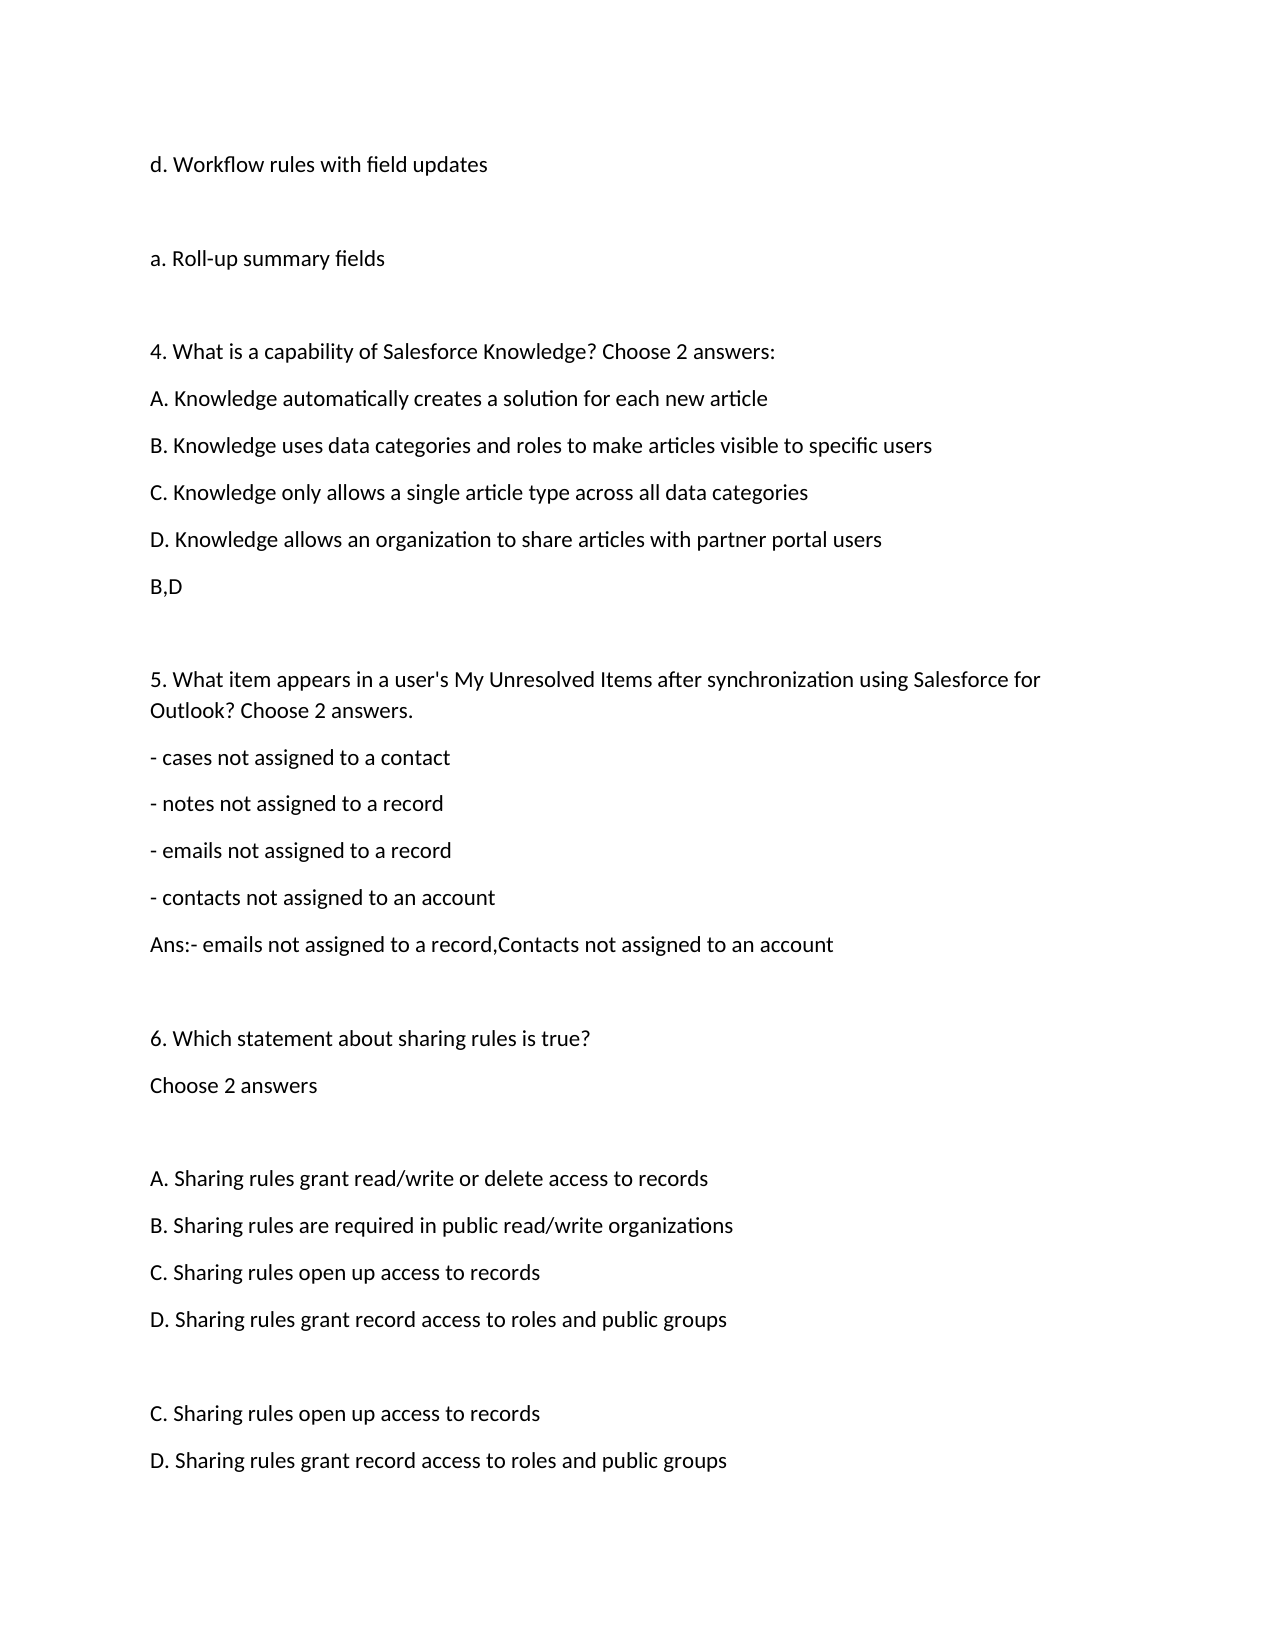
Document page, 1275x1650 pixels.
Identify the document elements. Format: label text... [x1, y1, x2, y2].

text 6. Which statement about sharing rules is true? [150, 1024, 1125, 1052]
text B. Knowledge uses data categories and roles to make articles visible to specific users [150, 431, 1125, 459]
text A. Sharing rules grant read/write or delete access to records [150, 1164, 1125, 1193]
text D. Sharing rules grant record access to roles and public groups [150, 1446, 1125, 1474]
text 4. What is a capability of Salesforce Knowledge? Choose 2 answers: [150, 337, 1125, 366]
text B. Sharing rules are required in public read/write organizations [150, 1211, 1125, 1239]
text - emails not assigned to a record [150, 836, 1125, 864]
text C. Sharing rules open up access to records [150, 1399, 1125, 1427]
text - notes not assigned to a record [150, 789, 1125, 818]
text D. Sharing rules grant record access to roles and public groups [150, 1305, 1125, 1333]
text Choose 2 answers [150, 1071, 1125, 1099]
text A. Knowledge automatically creates a solution for each new article [150, 384, 1125, 412]
text D. Knowledge allows an organization to share articles with partner portal users [150, 525, 1125, 553]
text d. Workflow rules with field updates [150, 150, 1125, 178]
text C. Sharing rules open up access to records [150, 1258, 1125, 1286]
text - contacts not assigned to an account [150, 883, 1125, 911]
text a. Roll-up summary fields [150, 244, 1125, 272]
text C. Knowledge only allows a single article type across all data categories [150, 478, 1125, 506]
text B,D [150, 572, 1125, 600]
text - cases not assigned to a contact [150, 743, 1125, 771]
text 5. What item appears in a user's My Unresolved Items after synchronization using Salesforce for Outlook? Choose 2 answers. [150, 666, 1125, 724]
text Ans:- emails not assigned to a record,Contacts not assigned to an account [150, 930, 1125, 958]
